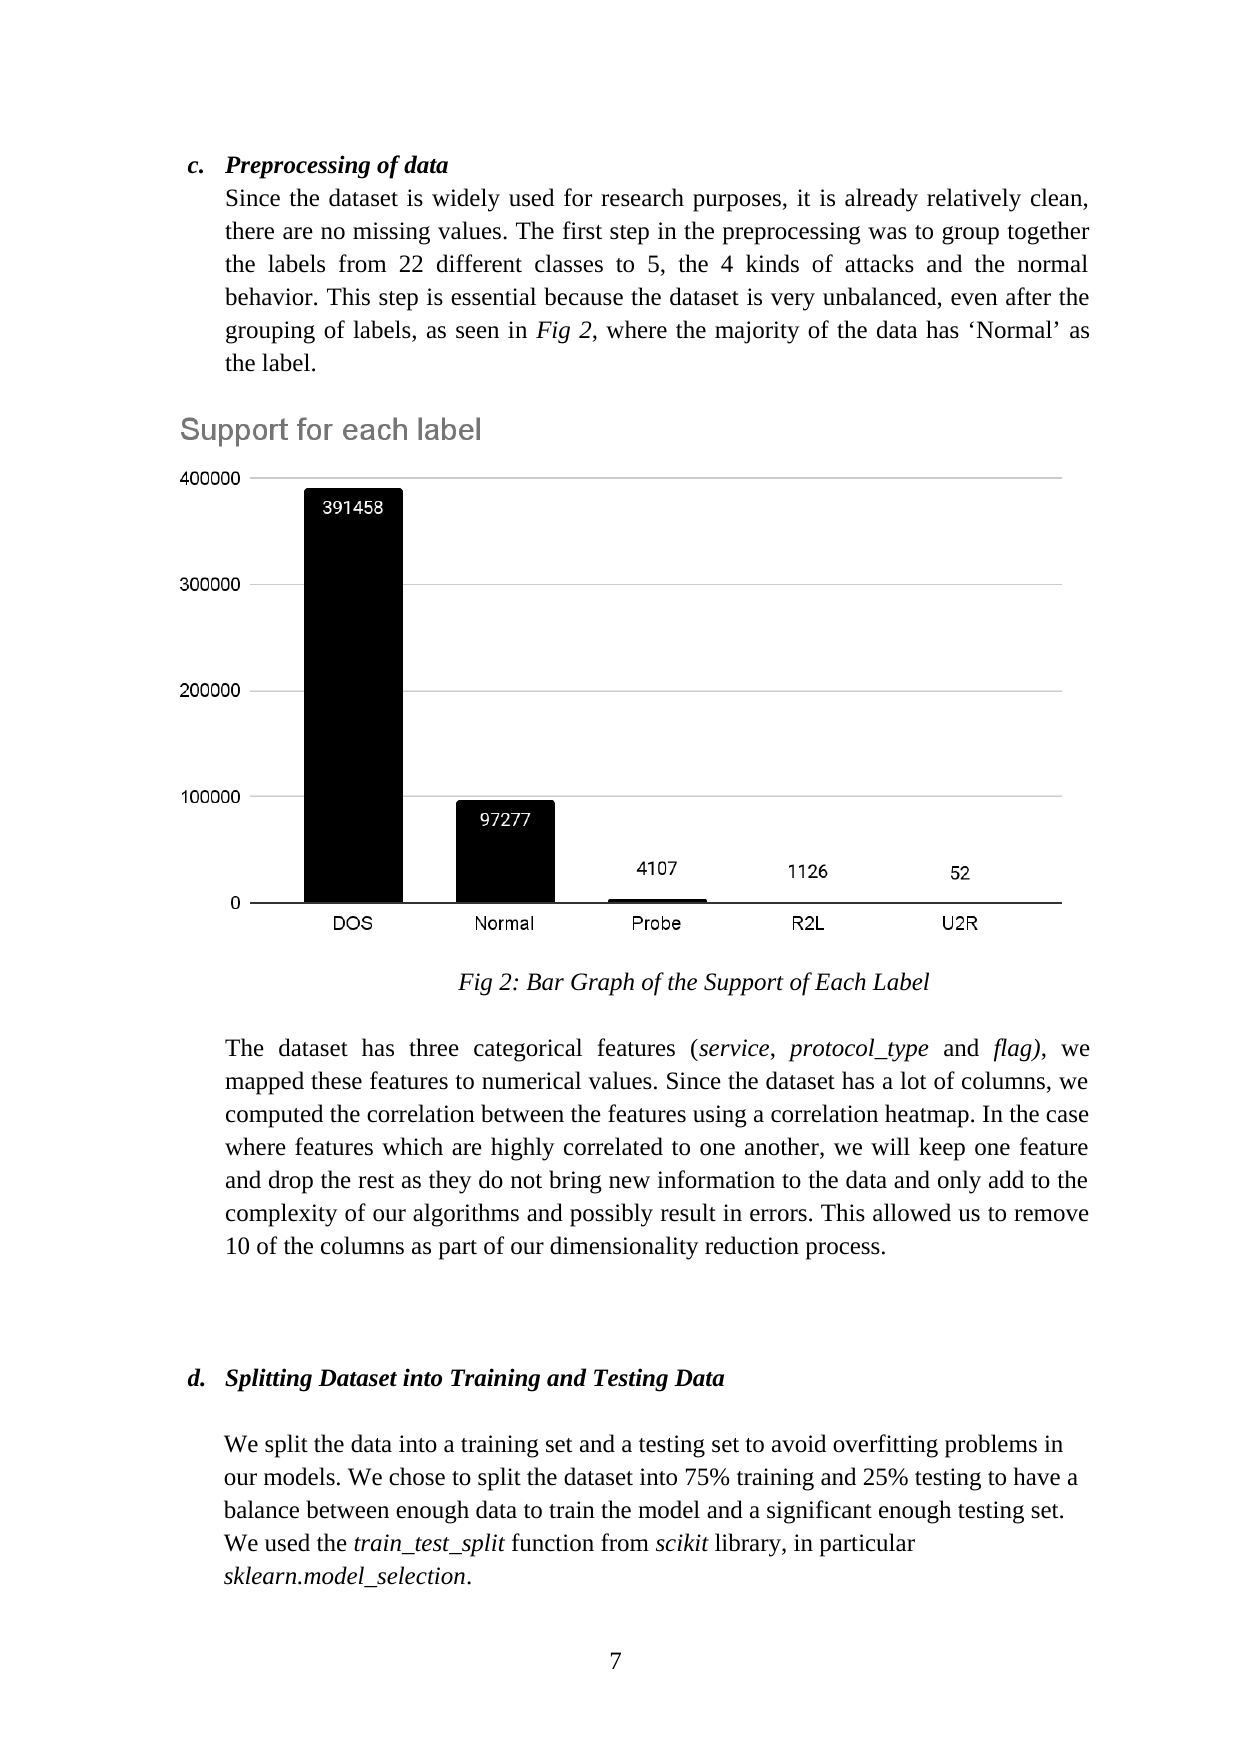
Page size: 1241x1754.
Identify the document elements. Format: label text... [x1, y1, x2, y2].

text We split the data into a training set and a testing set to avoid overfitting problems in our models. We chose to split the dataset into 75% training and 25% testing to have a balance between enough data to train the model and a significant enough testing set. We used the train_test_split function from scikit library, in particular sklearn.model_selection. [223, 1429, 1090, 1590]
picture [150, 381, 1091, 963]
text The dataset has three categorical features (service, protocol_type and flag), we mapped these features to numerical values. Since the dataset has a lot of columns, we computed the correlation between the features using a correlation heatmap. In the case where features which are highly correlated to one another, we will keep one feature and drop the rest as they do not bring new information to the data and only add to the complexity of our algorithms and possibly result in errors. This allowed us to remove 10 of the columns as part of our dimensionality reduction process. [225, 1033, 1090, 1259]
text Since the dataset is widely used for research purposes, it is already relatively clean, there are no missing values. The first step in the preprocessing was to group together the labels from 22 different classes to 5, the 4 kinds of attacks and the normal behavior. This step is essential because the dataset is very unbalanced, even after the grouping of labels, as seen in Fig 2, where the majority of the data has ‘Normal’ as the label. [225, 183, 1090, 377]
subtitle Preprocessing of data [187, 150, 1090, 179]
subtitle Splitting Dataset into Training and Testing Data [187, 1363, 1090, 1392]
text Fig 2: Bar Graph of the Support of Each Label [300, 967, 1090, 995]
